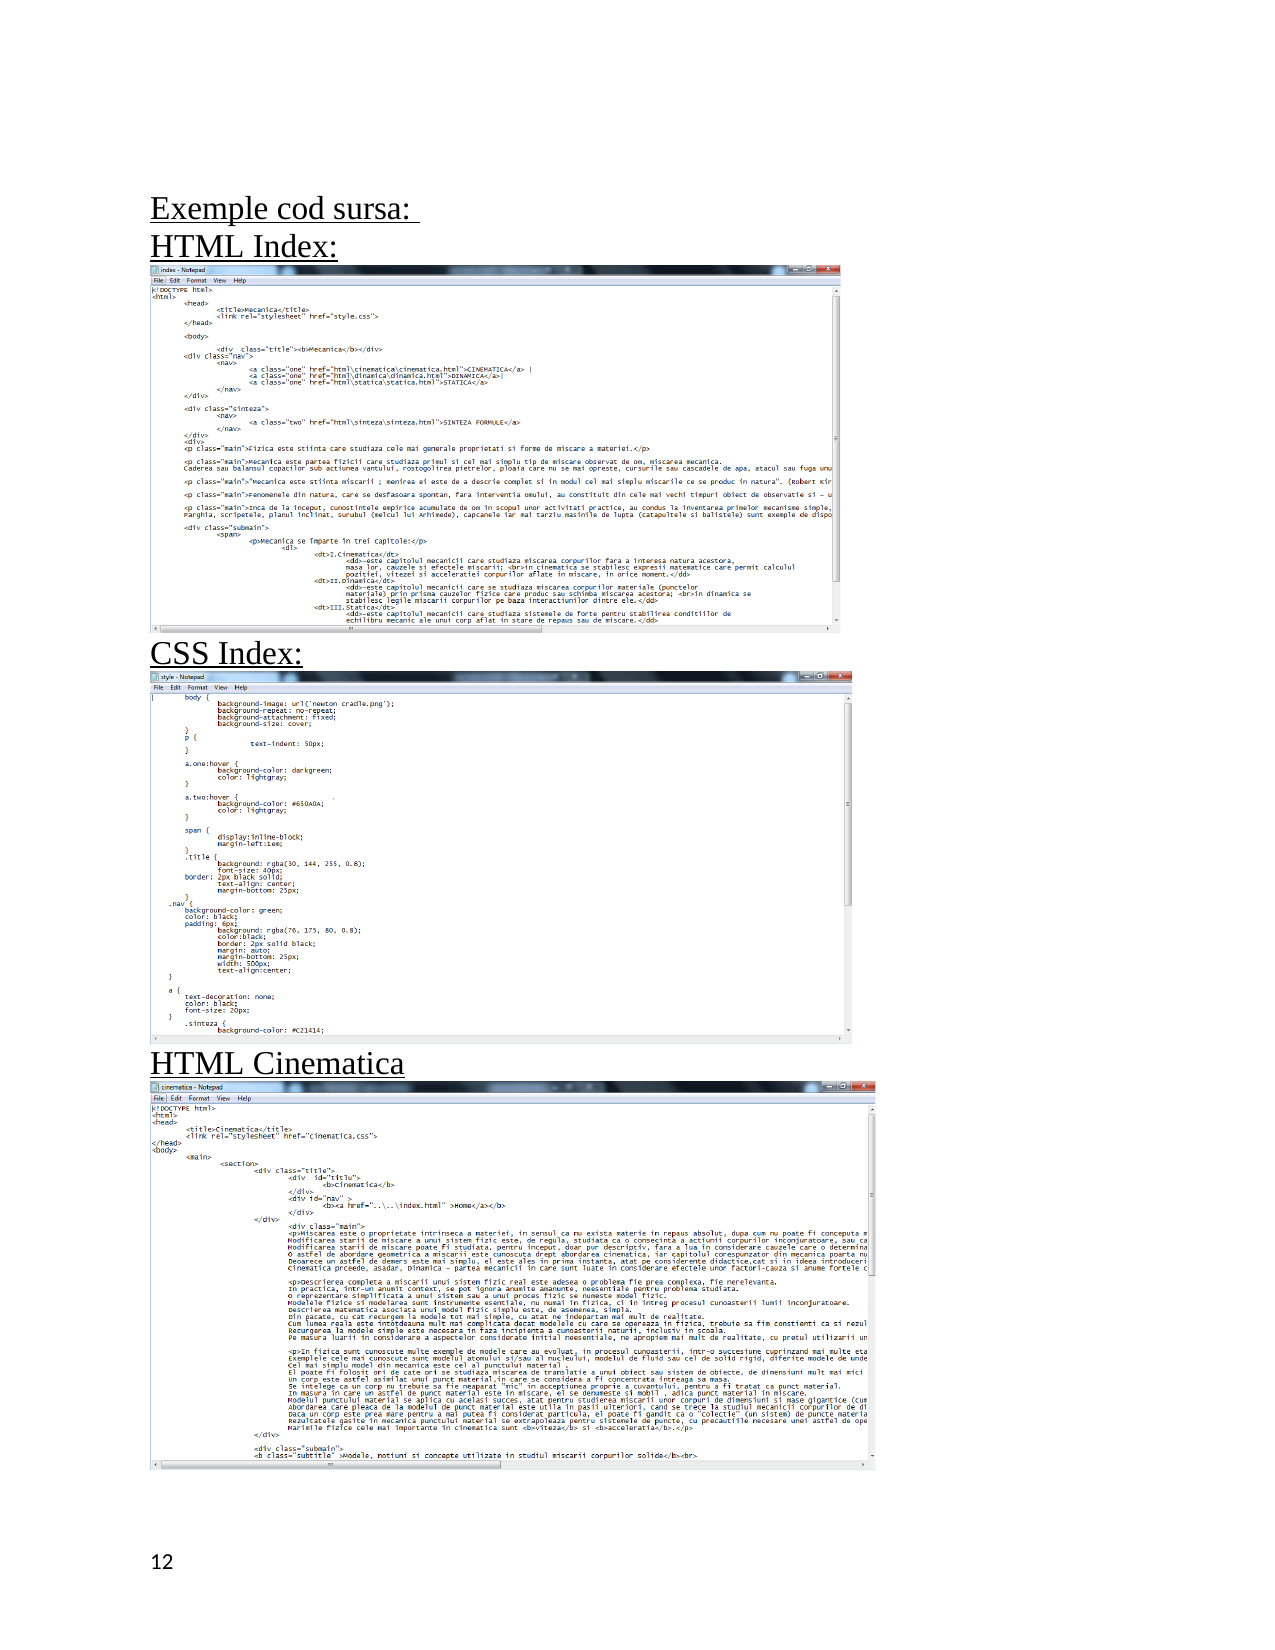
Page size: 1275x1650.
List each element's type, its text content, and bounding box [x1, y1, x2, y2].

picture [150, 1081, 876, 1470]
picture [150, 265, 841, 633]
text HTML Index: [150, 227, 1125, 265]
text Exemple cod sursa: [150, 188, 1125, 227]
picture [150, 671, 853, 1044]
text CSS Index: [150, 633, 1125, 671]
